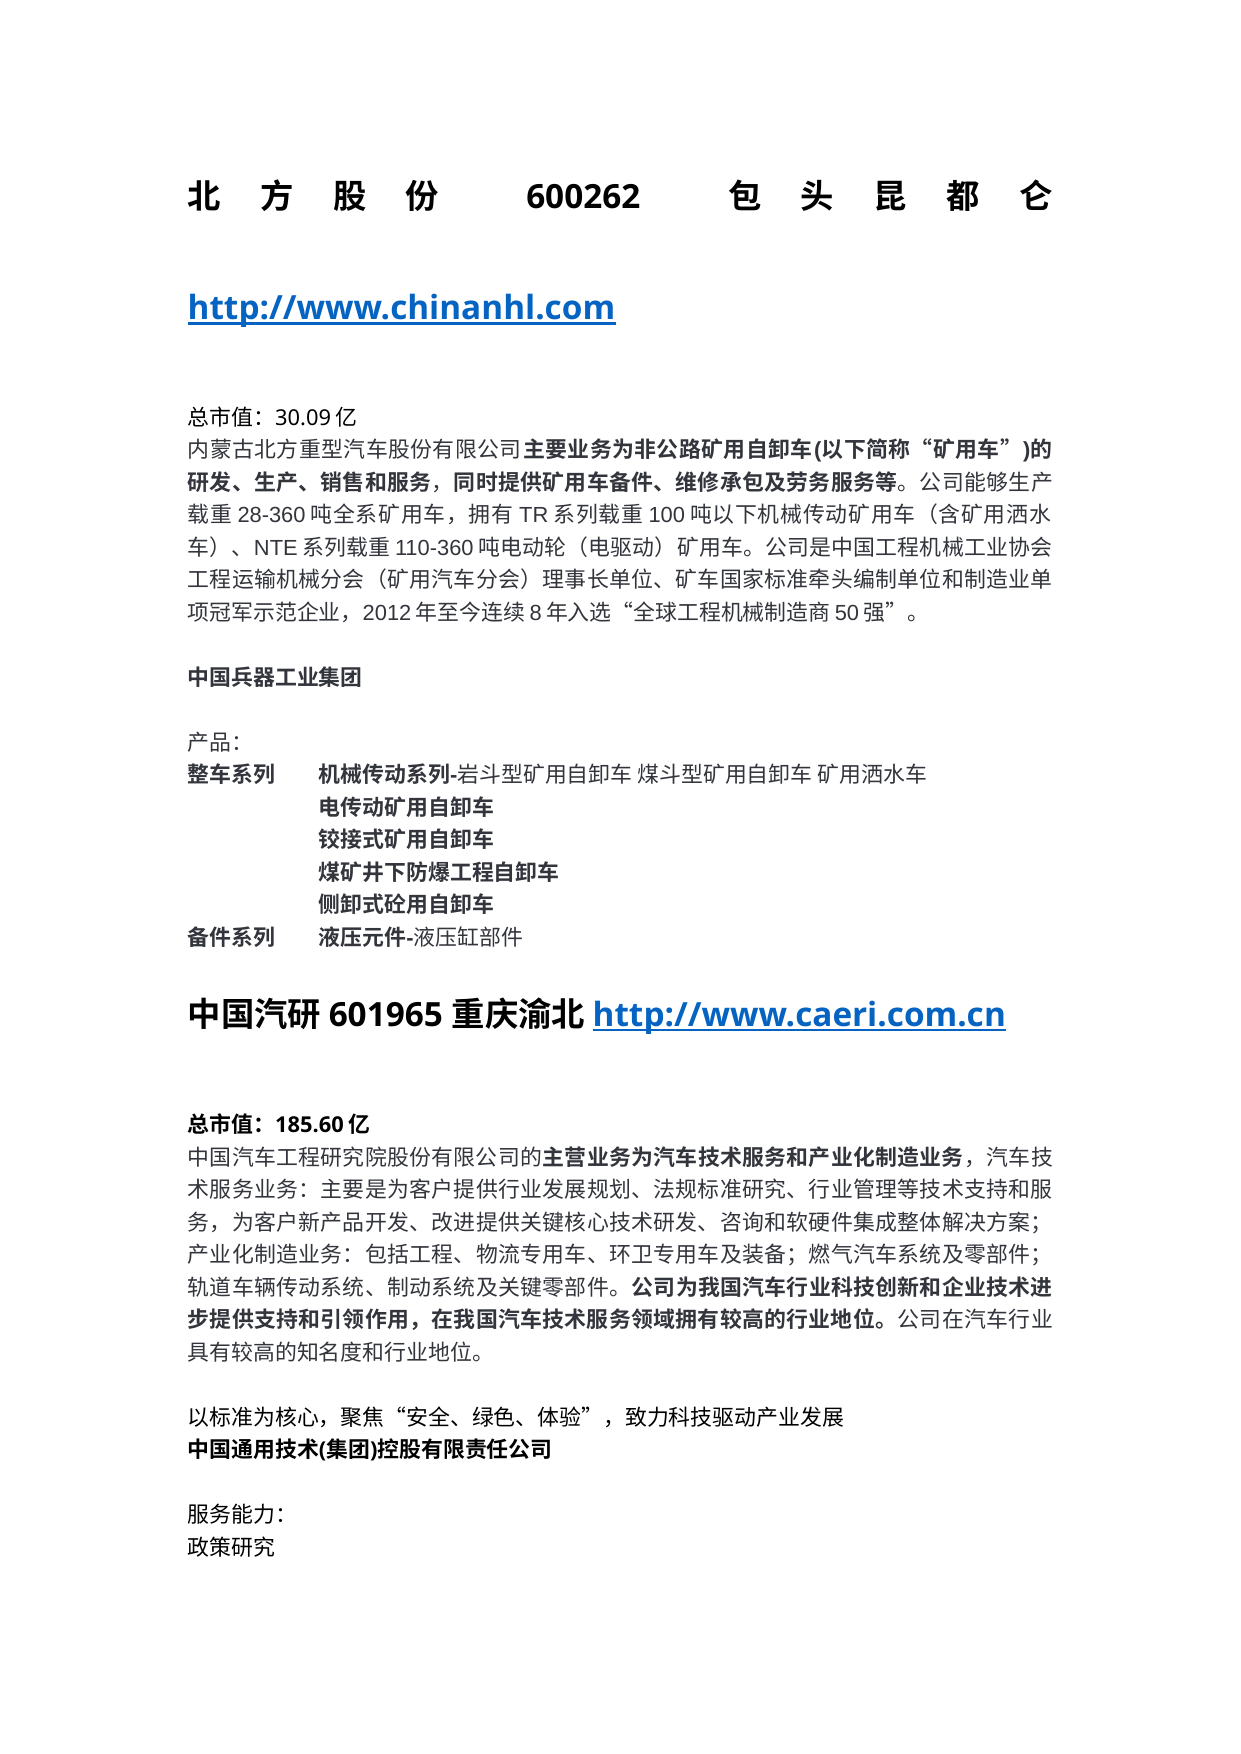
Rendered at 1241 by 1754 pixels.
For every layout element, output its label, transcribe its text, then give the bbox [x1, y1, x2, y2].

text 内蒙古北方重型汽车股份有限公司主要业务为非公路矿用自卸车(以下简称“矿用车”)的研发、生产、销售和服务，同时提供矿用车备件、维修承包及劳务服务等。公司能够生产载重28-360吨全系矿用车，拥有TR系列载重100吨以下机械传动矿用车（含矿用洒水车）、NTE系列载重110-360吨电动轮（电驱动）矿用车。公司是中国工程机械工业协会工程运输机械分会（矿用汽车分会）理事长单位、矿车国家标准牵头编制单位和制造业单项冠军示范企业，2012年至今连续8年入选“全球工程机械制造商50强”。 [187, 432, 1053, 627]
text 总市值：30.09亿 [187, 399, 1053, 432]
text 中国汽车工程研究院股份有限公司的主营业务为汽车技术服务和产业化制造业务，汽车技术服务业务：主要是为客户提供行业发展规划、法规标准研究、行业管理等技术支持和服务，为客户新产品开发、改进提供关键核心技术研发、咨询和软硬件集成整体解决方案；产业化制造业务：包括工程、物流专用车、环卫专用车及装备；燃气汽车系统及零部件；轨道车辆传动系统、制动系统及关键零部件。公司为我国汽车行业科技创新和企业技术进步提供支持和引领作用，在我国汽车技术服务领域拥有较高的行业地位。公司在汽车行业具有较高的知名度和行业地位。 [187, 1139, 1053, 1367]
text 煤矿井下防爆工程自卸车 [187, 854, 1053, 887]
text 中国通用技术(集团)控股有限责任公司 [187, 1432, 1053, 1464]
text 以标准为核心，聚焦“安全、绿色、体验”，致力科技驱动产业发展 [187, 1399, 1053, 1432]
text 服务能力： [187, 1497, 1053, 1529]
text 产品： [187, 724, 1053, 757]
subtitle 中国汽研 601965 重庆渝北 http://www.caeri.com.cn [187, 979, 1053, 1044]
text 铰接式矿用自卸车 [187, 822, 1053, 854]
text 中国兵器工业集团 [187, 659, 1053, 692]
text 整车系列 机械传动系列-岩斗型矿用自卸车 煤斗型矿用自卸车 矿用洒水车 [187, 757, 1053, 789]
text 政策研究 [187, 1529, 1053, 1562]
text 侧卸式砼用自卸车 [187, 887, 1053, 919]
subtitle 北方股份 600262 包头昆都仑 http://www.chinanhl.com [187, 162, 1053, 339]
text 总市值：185.60亿 [187, 1107, 1053, 1139]
text 备件系列 液压元件-液压缸部件 [187, 919, 1053, 952]
text 电传动矿用自卸车 [187, 789, 1053, 822]
